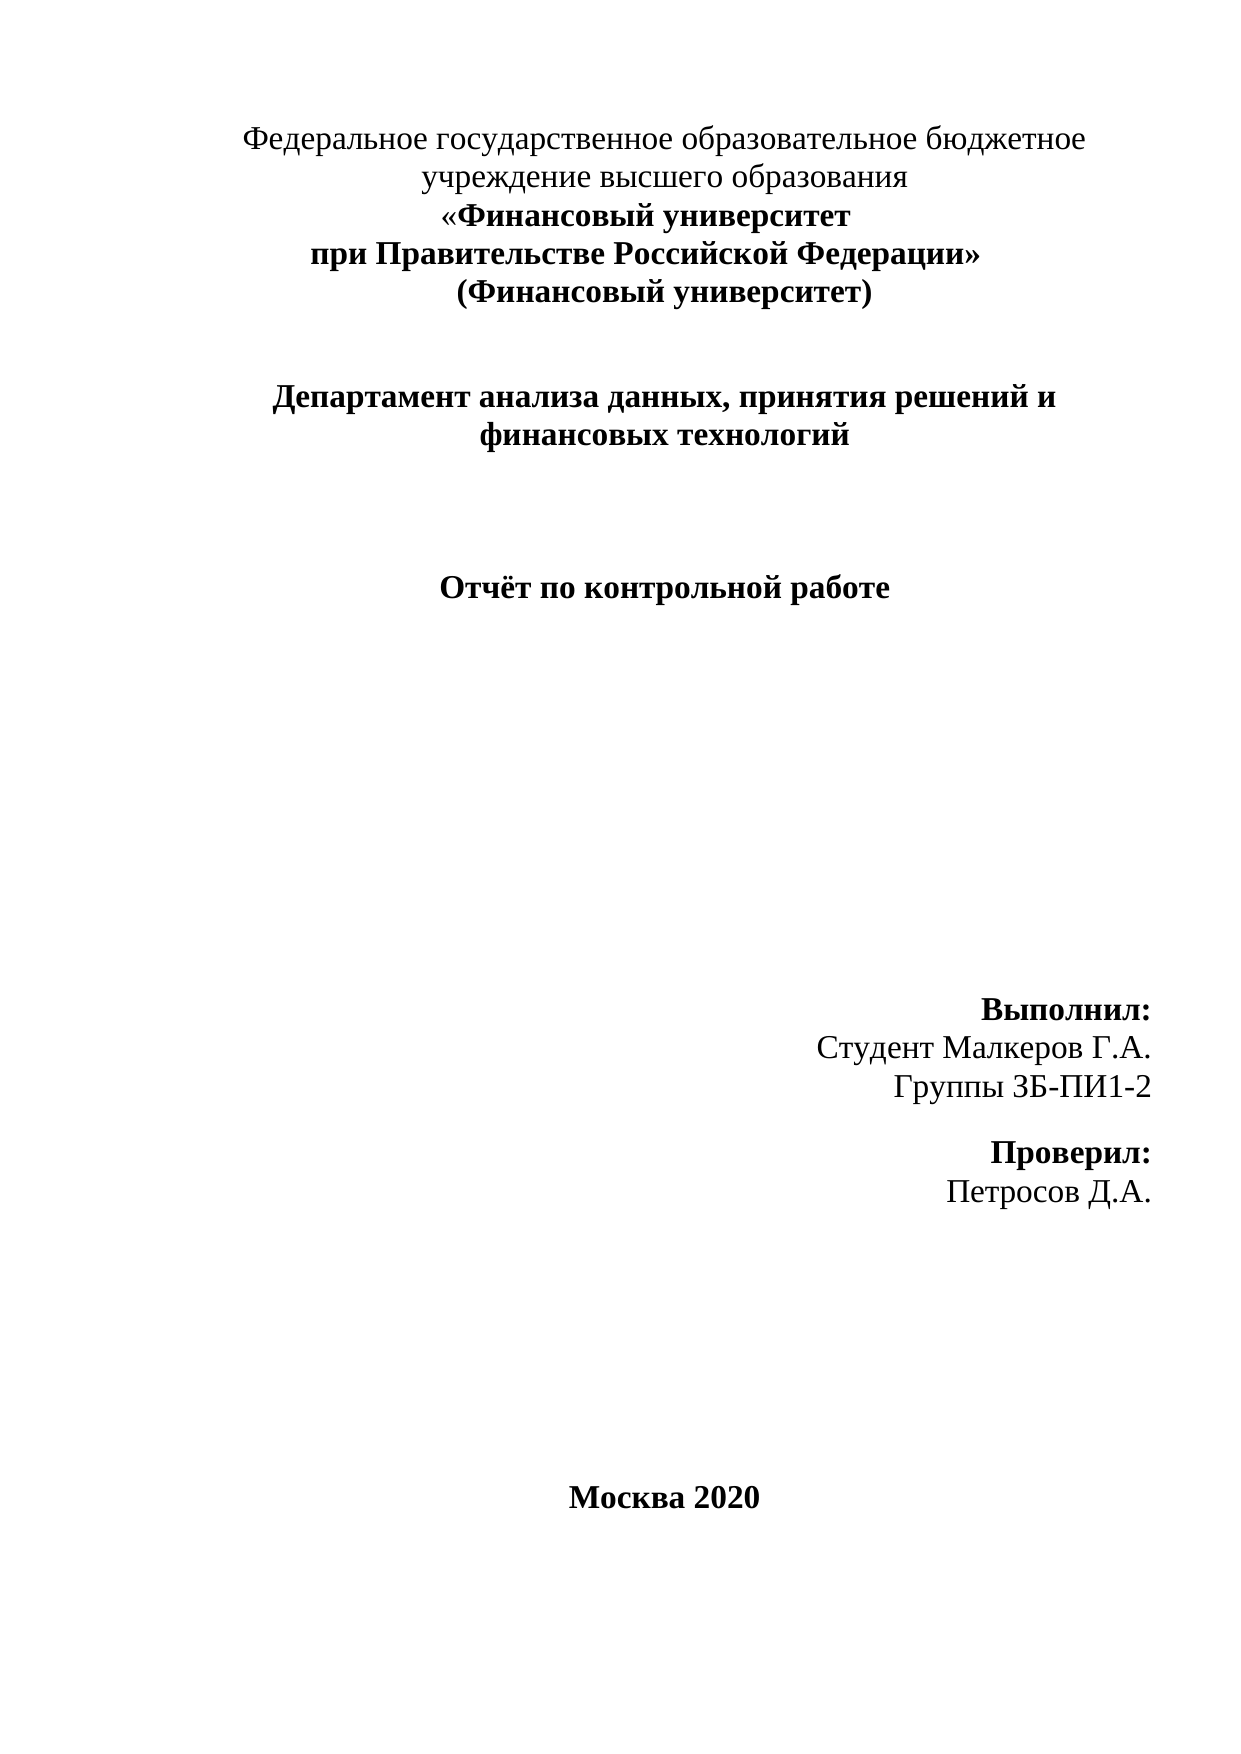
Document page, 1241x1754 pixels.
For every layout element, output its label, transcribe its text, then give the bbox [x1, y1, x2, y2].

text учреждение высшего образования [177, 156, 1152, 195]
text Выполнил: [177, 989, 1152, 1028]
text Федеральное государственное образовательное бюджетное [177, 118, 1152, 156]
text Петросов Д.А. [177, 1171, 1152, 1209]
text «Финансовый университет [140, 195, 1152, 233]
text при Правительстве Российской Федерации» [140, 233, 1152, 271]
text Департамент анализа данных, принятия решений и финансовых технологий [177, 376, 1152, 453]
text Группы ЗБ-ПИ1-2 [177, 1066, 1152, 1104]
text (Финансовый университет) [177, 271, 1152, 310]
text Проверил: [177, 1132, 1152, 1171]
text Студент Малкеров Г.А. [177, 1028, 1152, 1066]
text Москва 2020 [177, 1477, 1152, 1516]
text Отчёт по контрольной работе [177, 568, 1152, 606]
